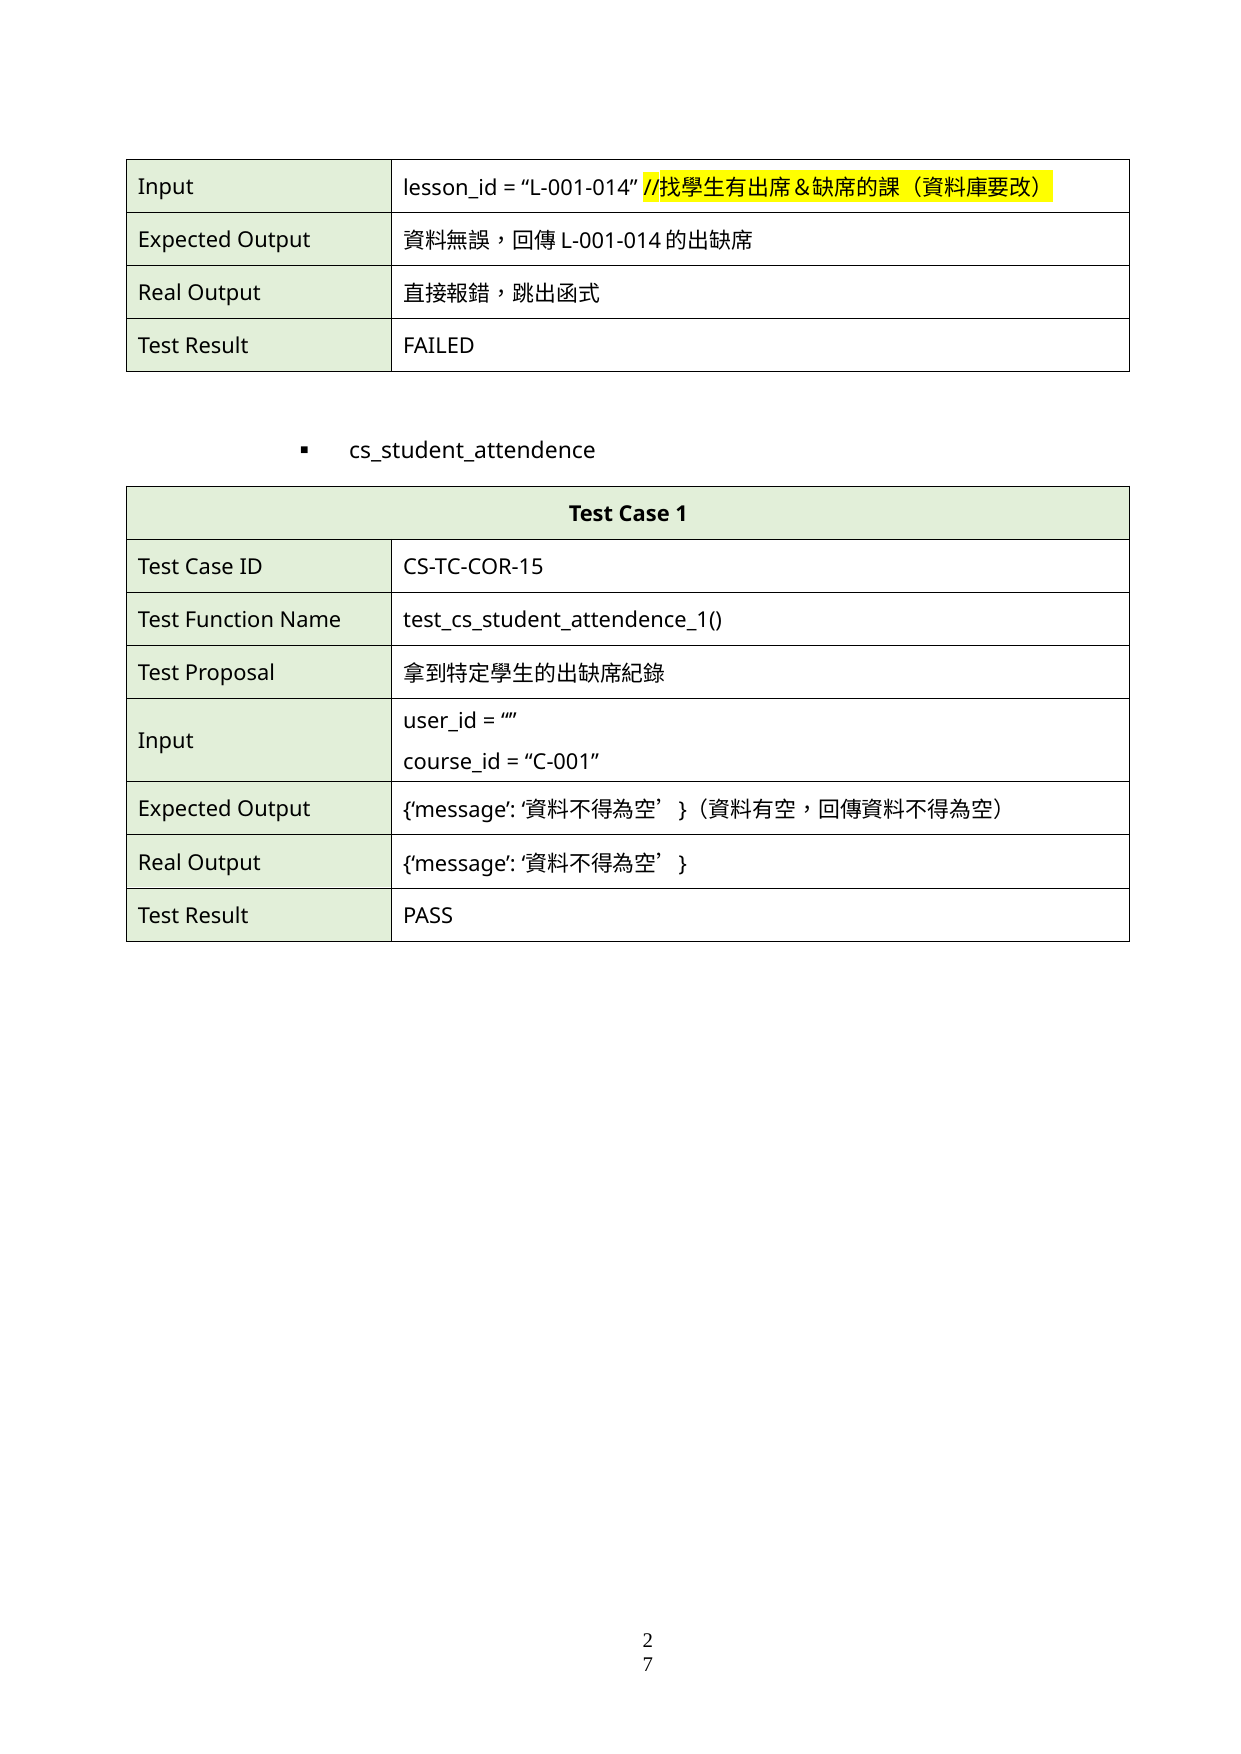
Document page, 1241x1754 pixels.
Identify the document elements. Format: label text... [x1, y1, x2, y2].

table_cell Real Output [127, 266, 391, 318]
table_cell Real Output [127, 835, 391, 887]
table_cell Test Result [127, 319, 391, 371]
table_cell Expected Output [127, 213, 391, 265]
table_cell lesson_id = “L-001-014” //找學生有出席＆缺席的課（資料庫要改） [392, 160, 1129, 212]
table_cell CS-TC-COR-15 [392, 540, 1129, 592]
table_cell FAILED [392, 319, 1129, 371]
table_cell Input [127, 699, 391, 781]
table_cell Expected Output [127, 782, 391, 834]
table_cell Test Result [127, 889, 391, 941]
table_cell PASS [392, 889, 1129, 941]
table_cell Test Function Name [127, 593, 391, 645]
table_cell {‘message’: ‘資料不得為空’}（資料有空，回傳資料不得為空） [392, 782, 1129, 834]
table_cell user_id = “” course_id = “C-001” [392, 699, 1129, 781]
table_header Test Case 1 [127, 487, 1129, 539]
table_cell Test Proposal [127, 646, 391, 698]
table_cell {‘message’: ‘資料不得為空’} [392, 835, 1129, 887]
list cs_student_attendence [299, 429, 1087, 470]
table_cell test_cs_student_attendence_1() [392, 593, 1129, 645]
table_cell 直接報錯，跳出函式 [392, 266, 1129, 318]
table_cell 拿到特定學生的出缺席紀錄 [392, 646, 1129, 698]
table_cell Test Case ID [127, 540, 391, 592]
table_cell Input [127, 160, 391, 212]
table_cell 資料無誤，回傳L-001-014的出缺席 [392, 213, 1129, 265]
